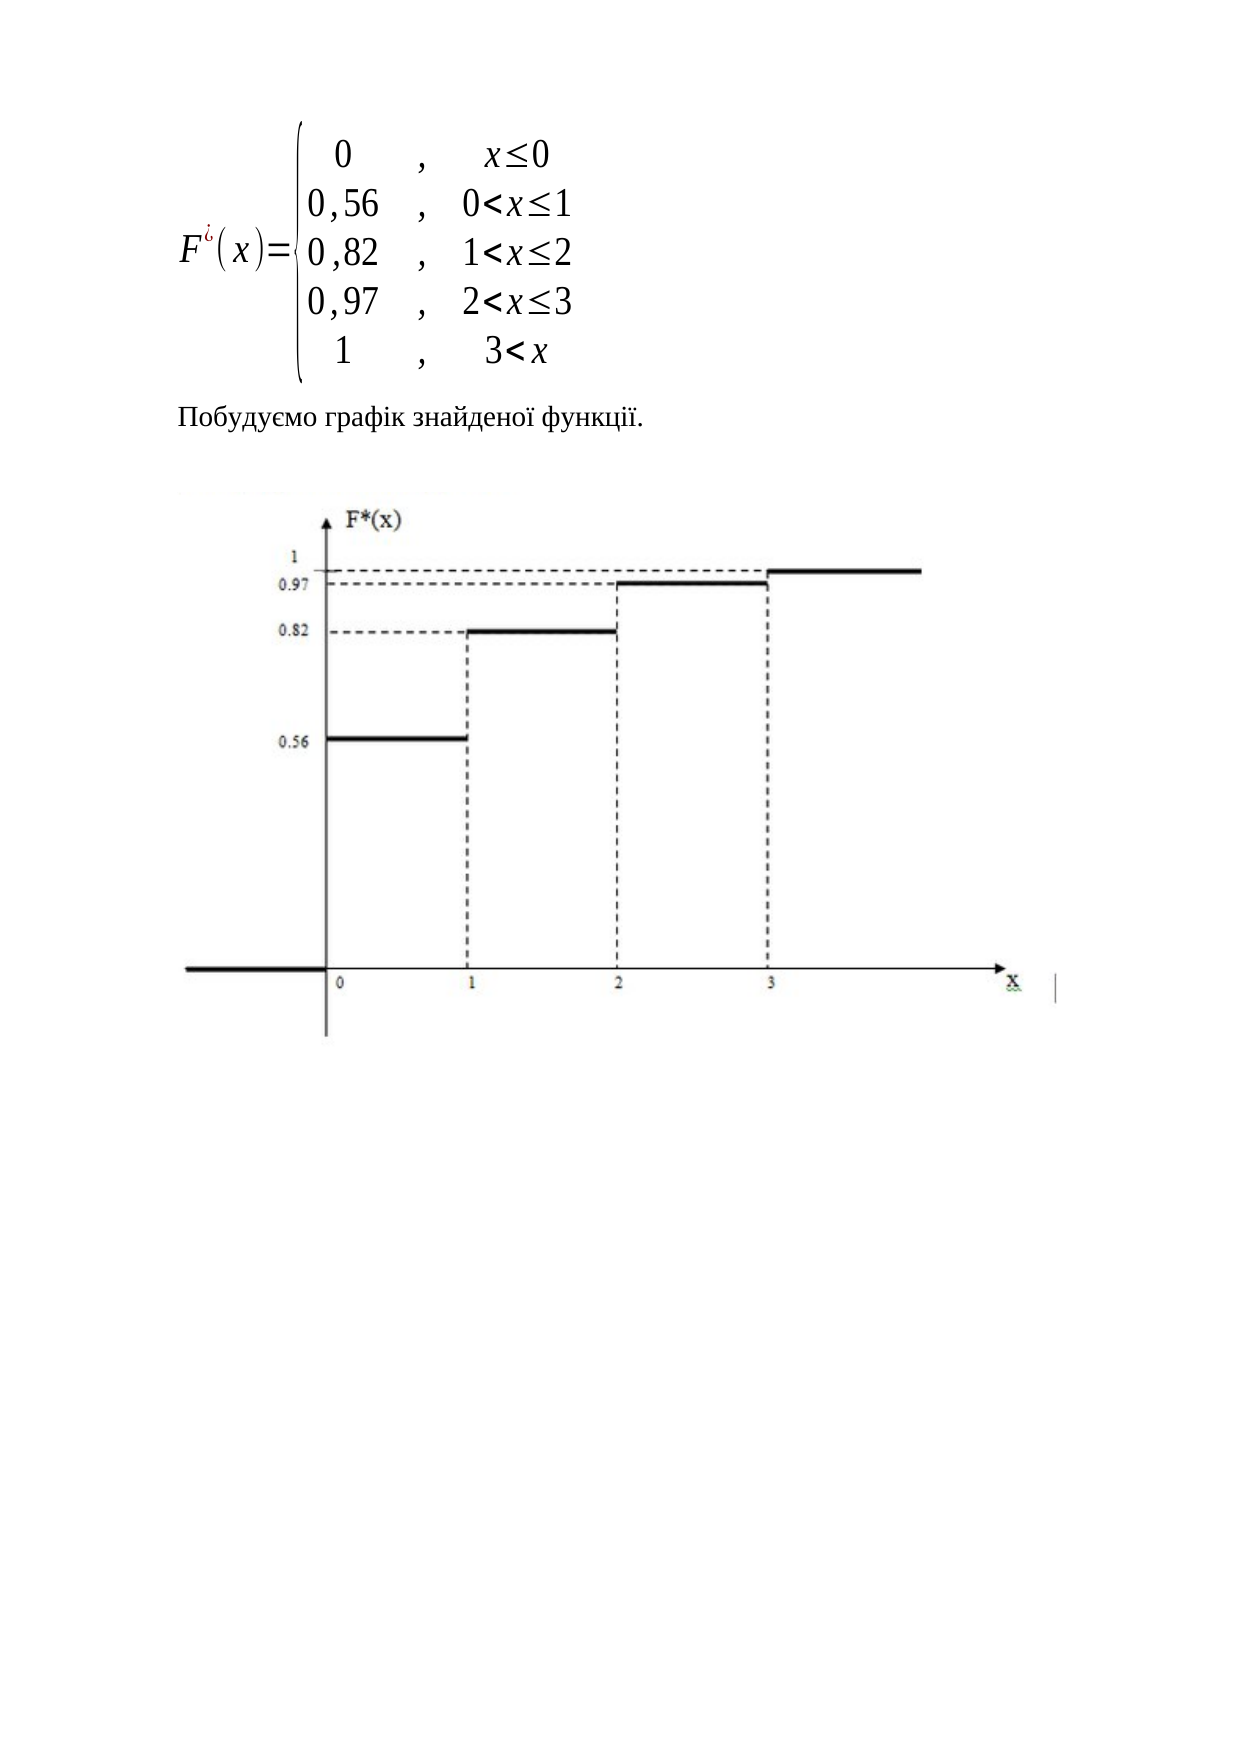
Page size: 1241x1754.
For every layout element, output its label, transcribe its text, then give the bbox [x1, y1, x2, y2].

picture [177, 492, 1057, 1057]
text Побудуємо графік знайденої функції. [177, 399, 1152, 433]
